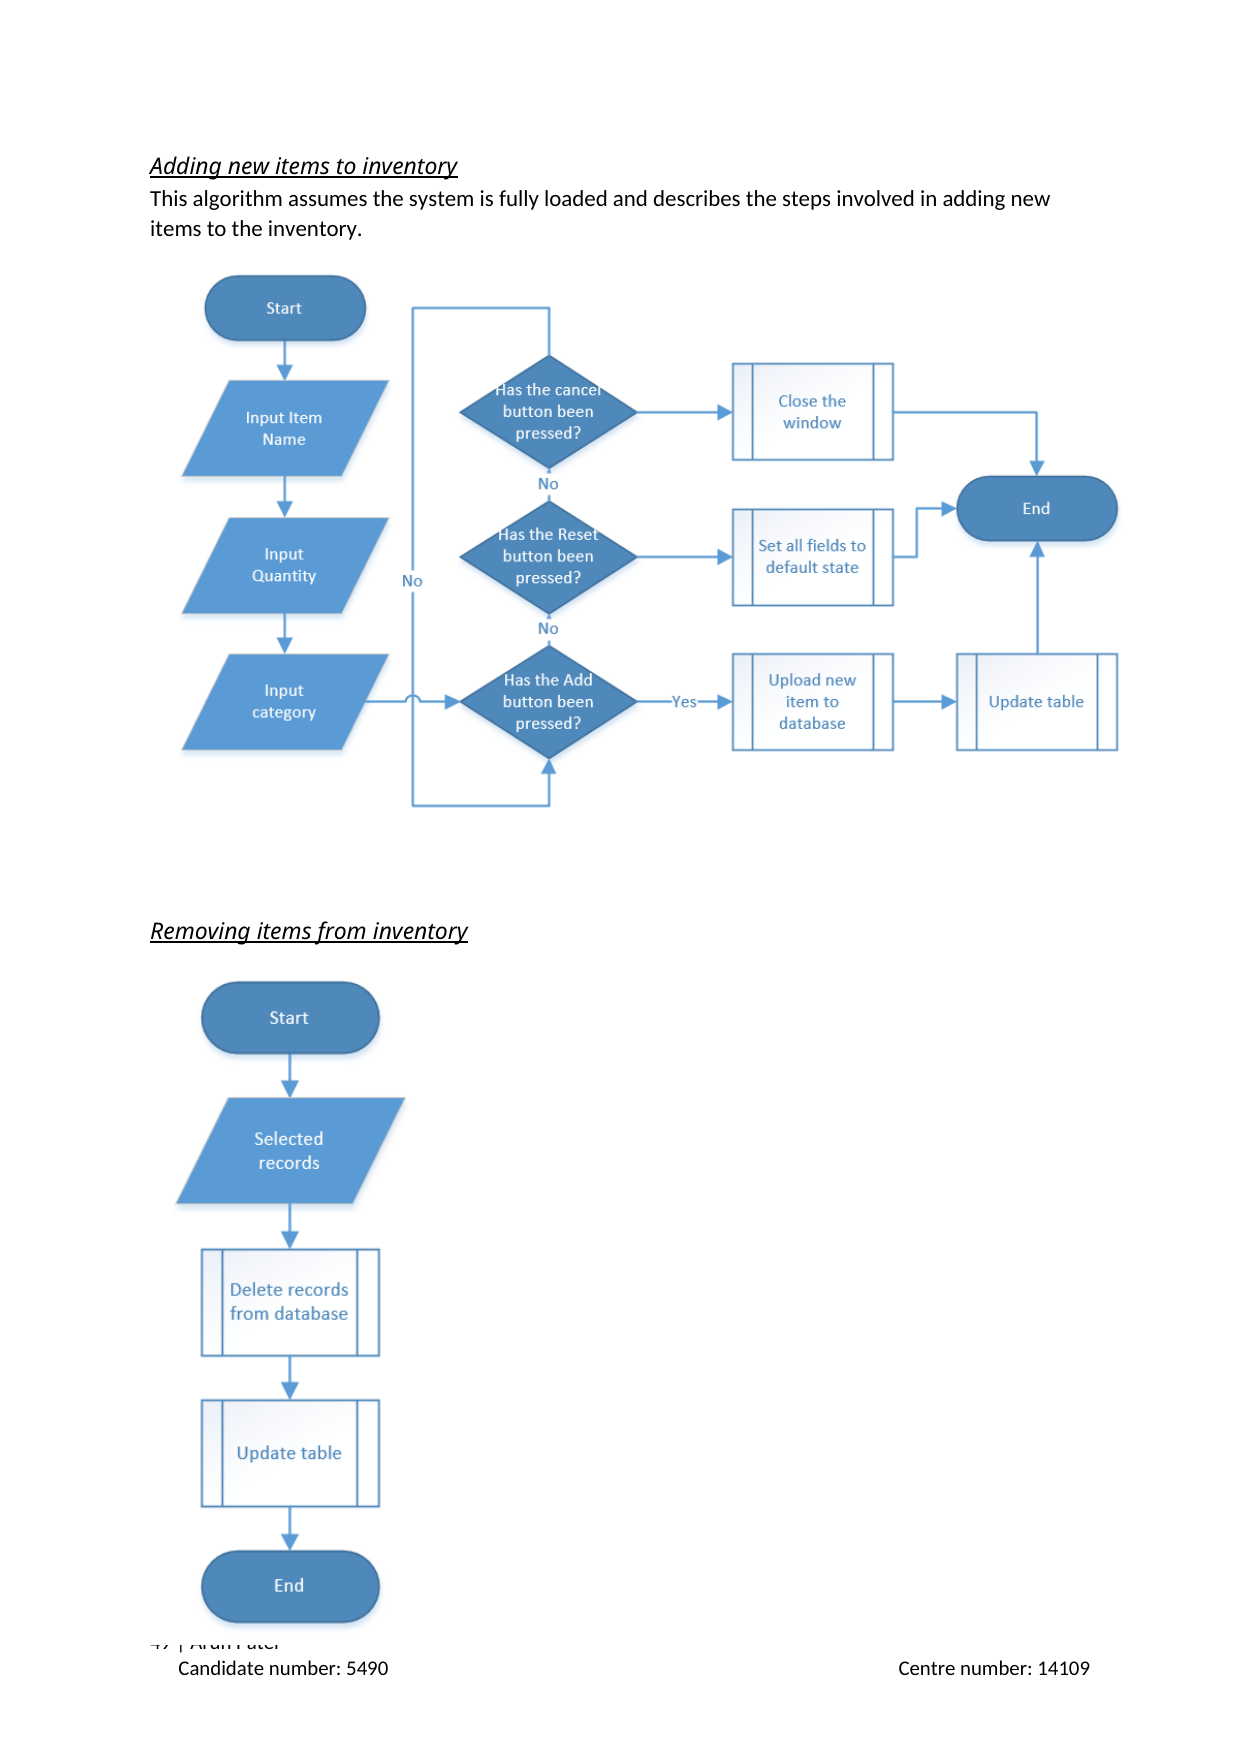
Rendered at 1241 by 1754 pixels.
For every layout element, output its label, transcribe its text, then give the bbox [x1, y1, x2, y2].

picture [150, 261, 1156, 851]
text This algorithm assumes the system is fully loaded and describes the steps involved in adding new items to the inventory. [150, 184, 1090, 242]
picture [150, 960, 450, 1646]
subtitle Adding new items to inventory [150, 150, 1090, 181]
subtitle Removing items from inventory [150, 851, 1090, 946]
